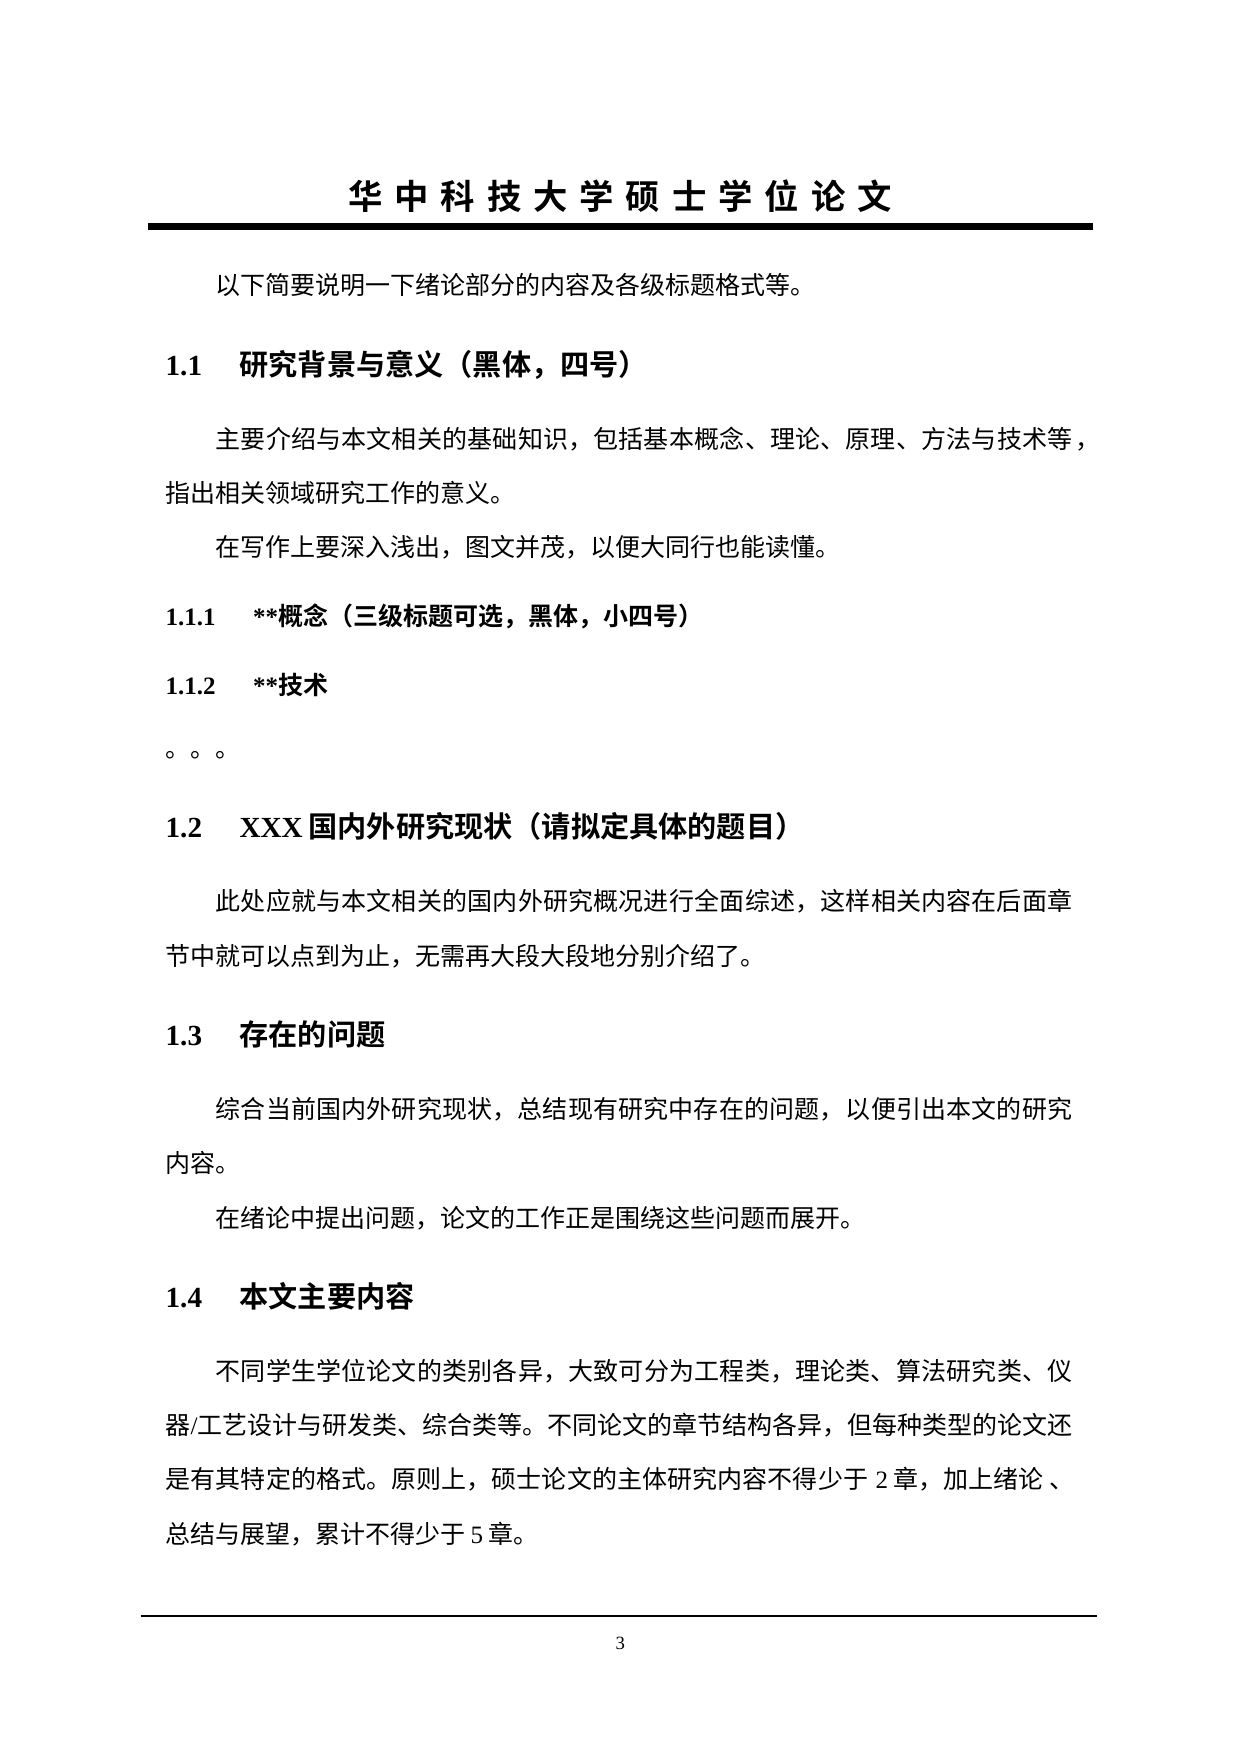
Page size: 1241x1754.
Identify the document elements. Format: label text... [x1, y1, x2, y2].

text 在绪论中提出问题，论文的工作正是围绕这些问题而展开。 [165, 1198, 1075, 1234]
subtitle 本文主要内容 [165, 1273, 1075, 1316]
text 在写作上要深入浅出，图文并茂，以便大同行也能读懂。 [165, 528, 1075, 564]
text 以下简要说明一下绪论部分的内容及各级标题格式等。 [165, 266, 1075, 302]
text 主要介绍与本文相关的基础知识，包括基本概念、理论、原理、方法与技术等，指出相关领域研究工作的意义。 [165, 419, 1075, 510]
subtitle 研究背景与意义（黑体，四号） [165, 341, 1075, 383]
subtitle XXX国内外研究现状（请拟定具体的题目） [165, 804, 1075, 846]
text 综合当前国内外研究现状，总结现有研究中存在的问题，以便引出本文的研究内容。 [165, 1089, 1075, 1180]
subtitle **技术 [165, 666, 1075, 702]
subtitle 存在的问题 [165, 1011, 1075, 1053]
text 。。。 [165, 728, 1075, 765]
text 此处应就与本文相关的国内外研究概况进行全面综述，这样相关内容在后面章节中就可以点到为止，无需再大段大段地分别介绍了。 [165, 882, 1075, 972]
text 不同学生学位论文的类别各异，大致可分为工程类，理论类、算法研究类、仪器/工艺设计与研发类、综合类等。不同论文的章节结构各异，但每种类型的论文还是有其特定的格式。原则上，硕士论文的主体研究内容不得少于2章，加上绪论 、总结与展望，累计不得少于5章。 [165, 1351, 1075, 1551]
subtitle **概念（三级标题可选，黑体，小四号） [165, 597, 1075, 633]
